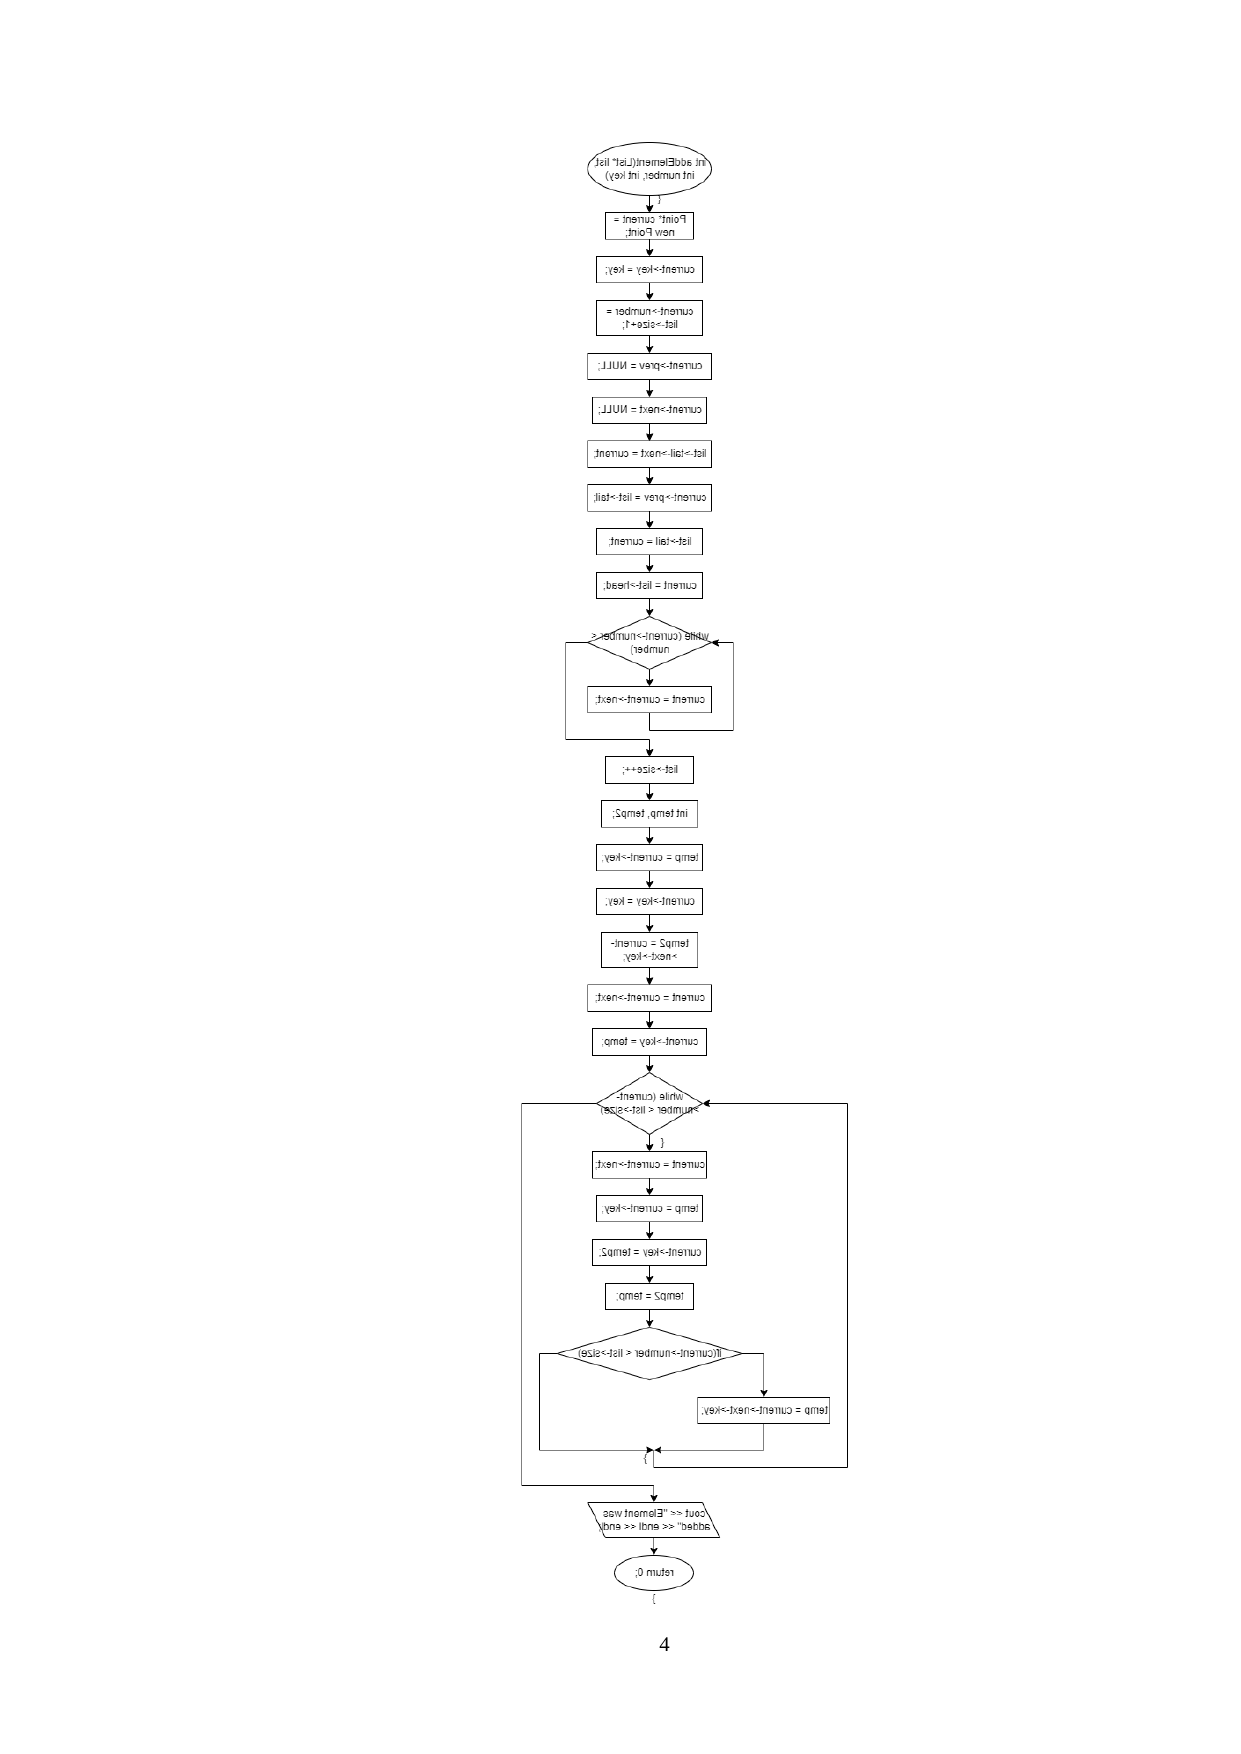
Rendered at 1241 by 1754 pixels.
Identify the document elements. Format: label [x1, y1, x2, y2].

picture [478, 118, 851, 1608]
